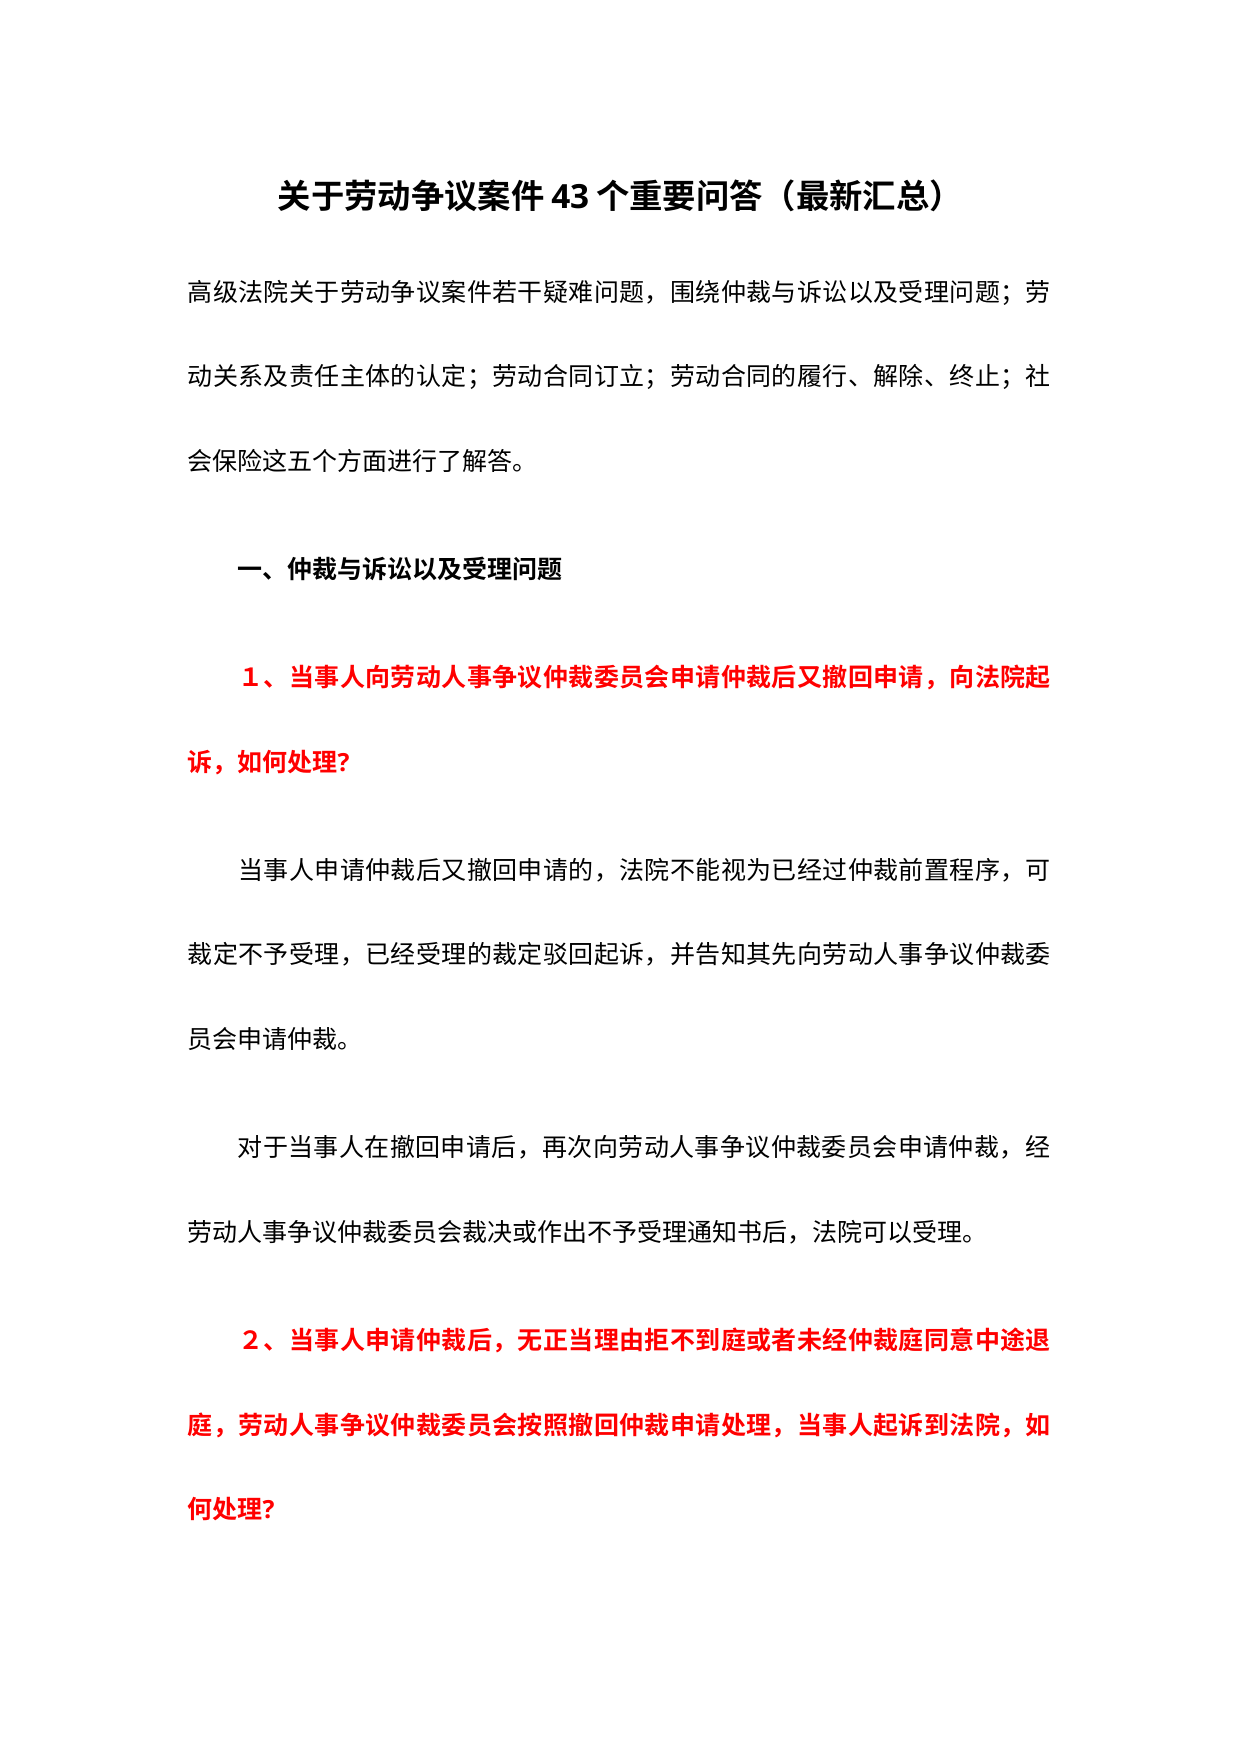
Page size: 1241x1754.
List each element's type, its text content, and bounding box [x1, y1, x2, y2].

text 当事人申请仲裁后又撤回申请的，法院不能视为已经过仲裁前置程序，可裁定不予受理，已经受理的裁定驳回起诉，并告知其先向劳动人事争议仲裁委员会申请仲裁。 [187, 836, 1053, 1070]
text 高级法院关于劳动争议案件若干疑难问题，围绕仲裁与诉讼以及受理问题；劳动关系及责任主体的认定；劳动合同订立；劳动合同的履行、解除、终止；社会保险这五个方面进行了解答。 [187, 258, 1053, 492]
text １、当事人向劳动人事争议仲裁委员会申请仲裁后又撤回申请，向法院起诉，如何处理? [187, 643, 1053, 793]
text 一、仲裁与诉讼以及受理问题 [187, 535, 1053, 600]
text 对于当事人在撤回申请后，再次向劳动人事争议仲裁委员会申请仲裁，经劳动人事争议仲裁委员会裁决或作出不予受理通知书后，法院可以受理。 [187, 1113, 1053, 1263]
text ２、当事人申请仲裁后，无正当理由拒不到庭或者未经仲裁庭同意中途退庭，劳动人事争议仲裁委员会按照撤回仲裁申请处理，当事人起诉到法院，如何处理? [187, 1306, 1053, 1540]
text 关于劳动争议案件43个重要问答（最新汇总） [187, 162, 1053, 227]
